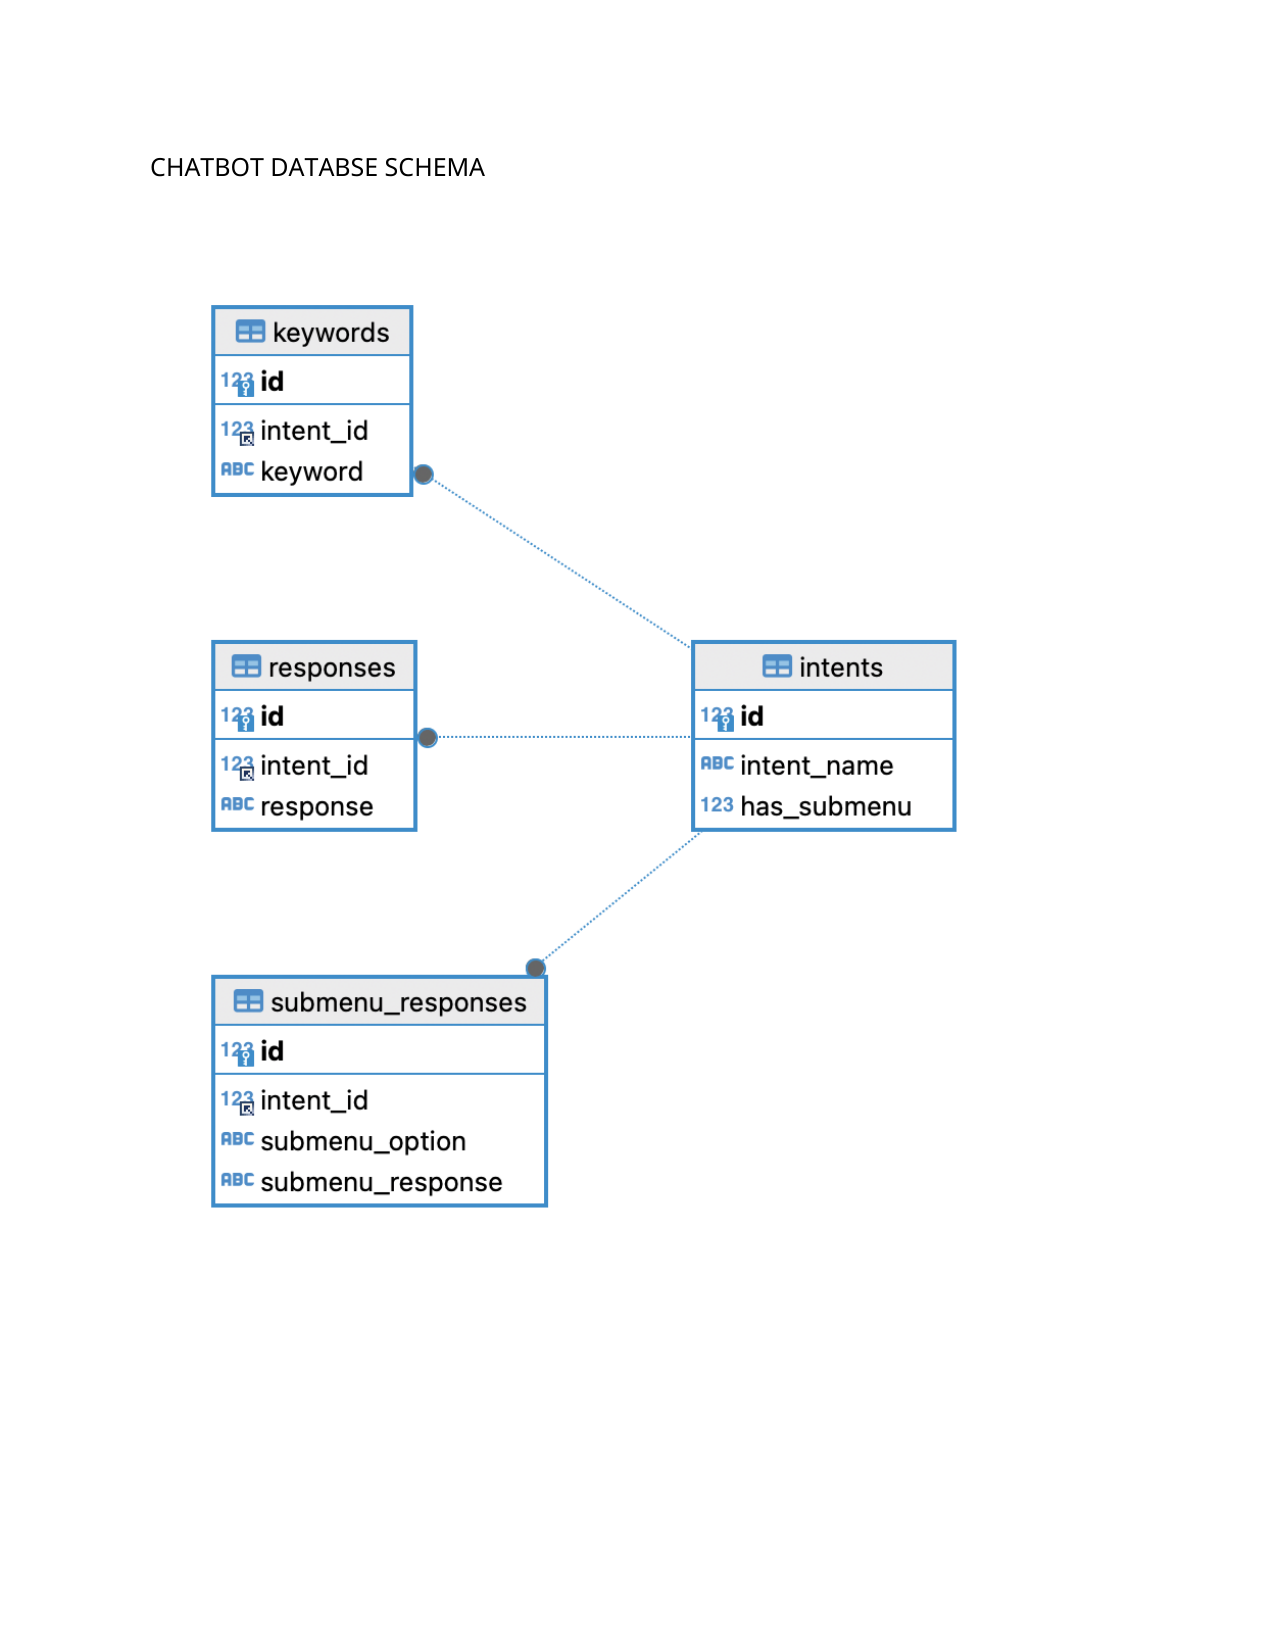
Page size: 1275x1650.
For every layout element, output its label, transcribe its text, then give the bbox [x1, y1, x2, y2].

picture [150, 252, 1125, 1279]
text CHATBOT DATABSE SCHEMA [150, 150, 1125, 184]
